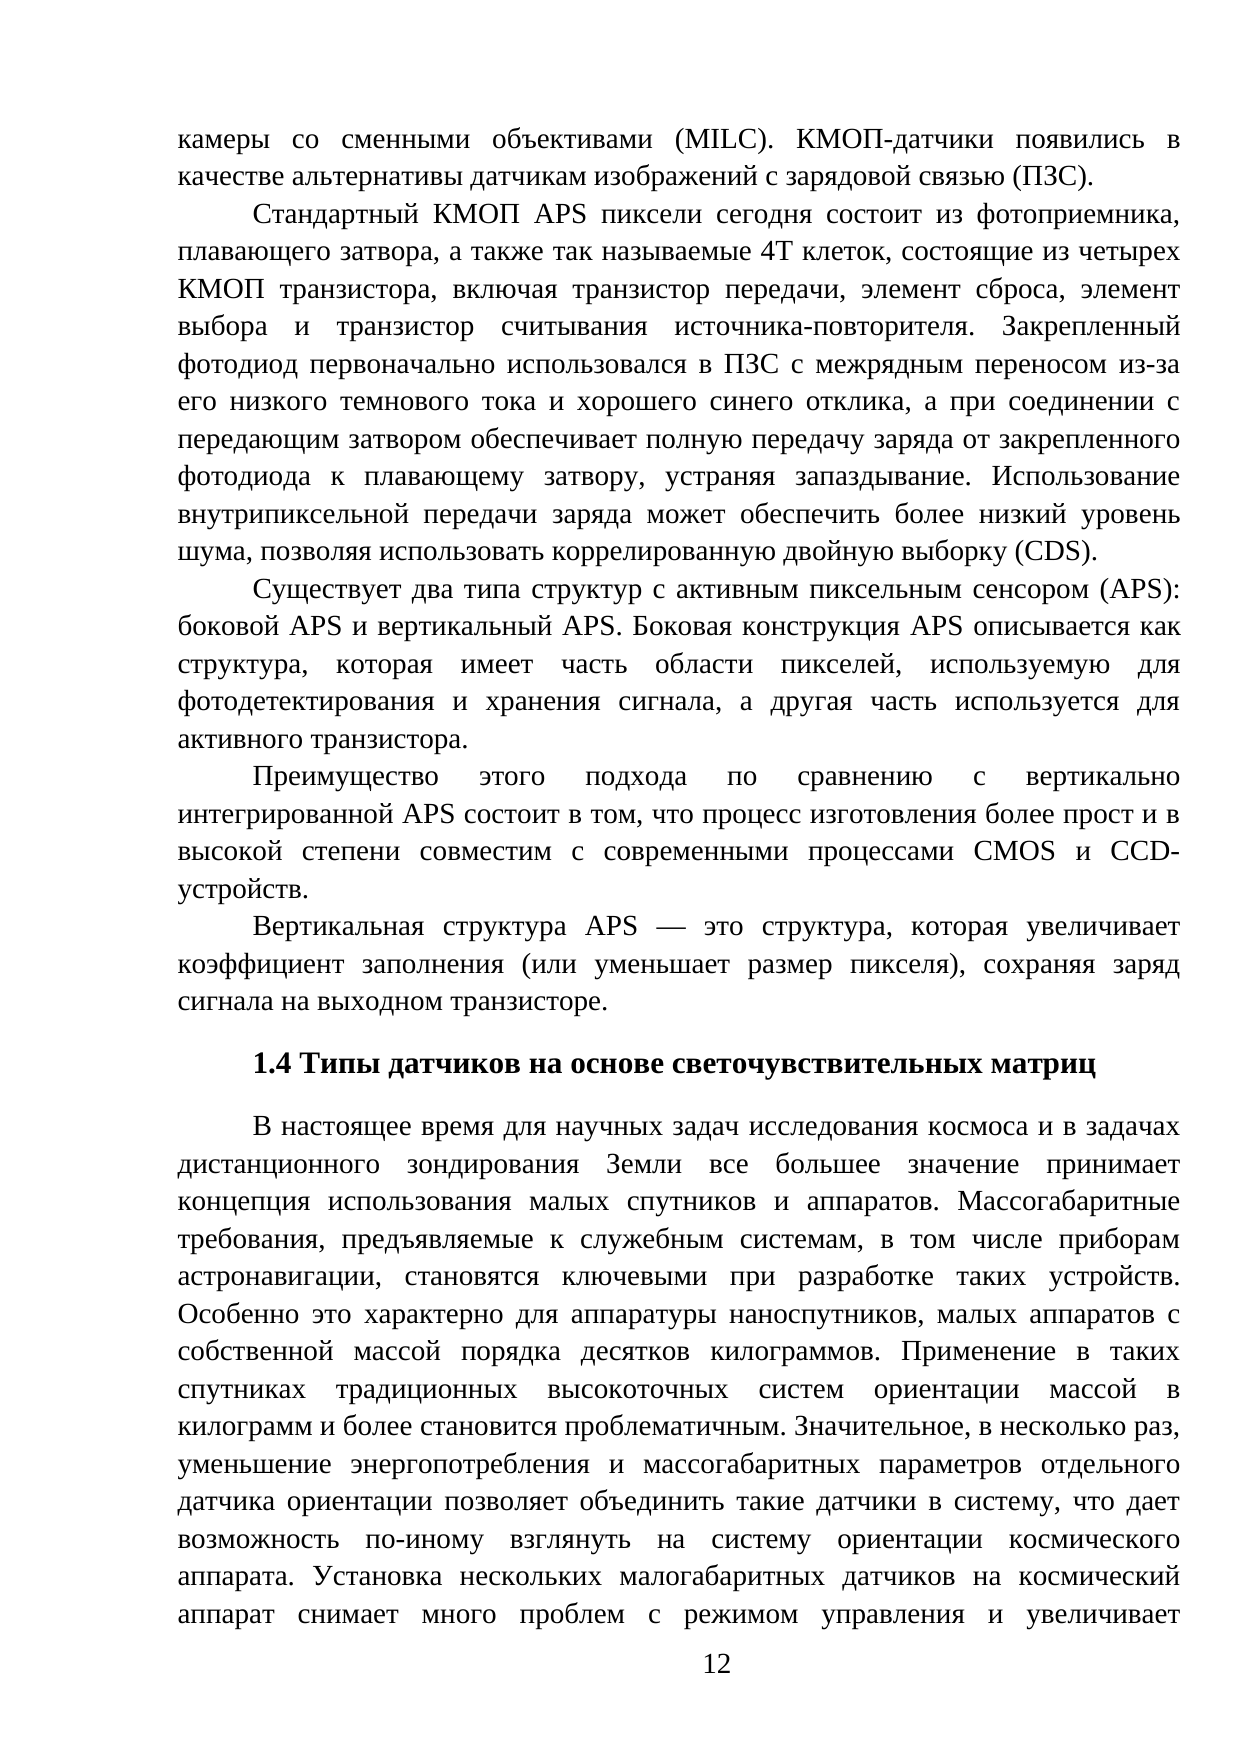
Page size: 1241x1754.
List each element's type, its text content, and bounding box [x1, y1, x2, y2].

text КМОП-матрицы, которые производятся сейчас, делаются на основе датчиков активных пикселей ASP. Датчик активного пикселя (APS) — это датчик изображения, в котором каждая элементарная ячейка датчика пикселей имеет фотоприемник (обычно фотодиод) и один или несколько активных транзисторов. В датчике с активными пикселями металл-оксид-полупроводник (МОП) в качестве усилителей используются полевые МОП-транзисторы (см. Рис. 3). Существуют различные типы APS, в том числе ранняя APS NMOS и гораздо более распространенная дополнительная MOS (CMOS) APS, также известная как датчик CMOS , которая широко используется в технологии цифровых камер, такие как камеры для мобильных телефонов , веб-камеры , большинство современных цифровых карманных камер, большинство цифровых зеркальных фотокамер с одним объективом (DSLR) и беззеркальные камеры со сменными объективами (MILC). КМОП-датчики появились в качестве альтернативы датчикам изображений с зарядовой связью (ПЗС). [177, 118, 1181, 193]
subtitle 1.4 Типы датчиков на основе светочувствительных матриц [177, 1043, 1181, 1081]
text Преимущество этого подхода по сравнению с вертикально интегрированной APS состоит в том, что процесс изготовления более прост и в высокой степени совместим с современными процессами CMOS и CCD-устройств. [177, 756, 1181, 906]
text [177, 1106, 1181, 1631]
text Стандартный КМОП APS пиксели сегодня состоит из фотоприемника, плавающего затвора, а также так называемые 4T клеток, состоящие из четырех КМОП транзистора, включая транзистор передачи, элемент сброса, элемент выбора и транзистор считывания источника-повторителя. Закрепленный фотодиод первоначально использовался в ПЗС с межрядным переносом из-за его низкого темнового тока и хорошего синего отклика, а при соединении с передающим затвором обеспечивает полную передачу заряда от закрепленного фотодиода к плавающему затвору, устраняя запаздывание. Использование внутрипиксельной передачи заряда может обеспечить более низкий уровень шума, позволяя использовать коррелированную двойную выборку (CDS). [177, 193, 1181, 568]
text Существует два типа структур с активным пиксельным сенсором (APS): боковой APS и вертикальный APS. Боковая конструкция APS описывается как структура, которая имеет часть области пикселей, используемую для фотодетектирования и хранения сигнала, а другая часть используется для активного транзистора. [177, 568, 1181, 756]
text Вертикальная структура APS — это структура, которая увеличивает коэффициент заполнения (или уменьшает размер пикселя), сохраняя заряд сигнала на выходном транзисторе. [177, 906, 1181, 1018]
